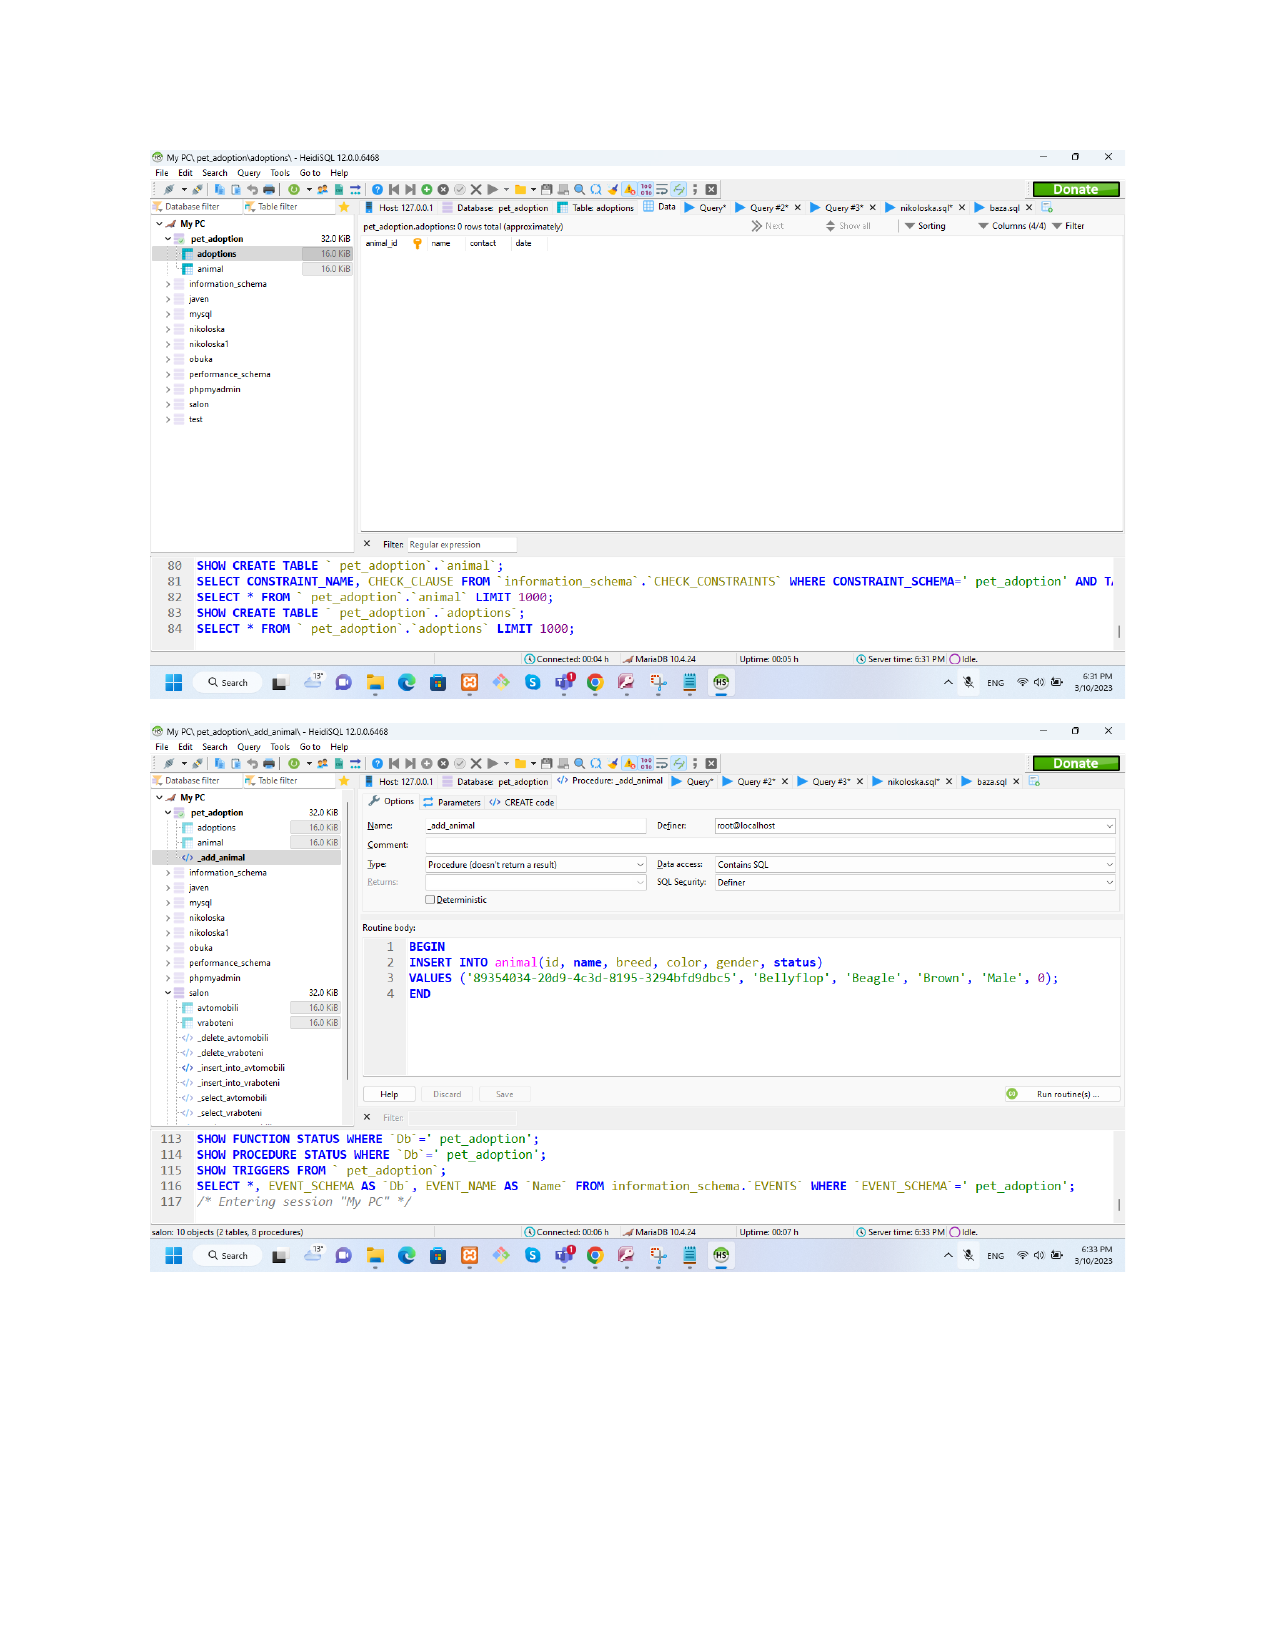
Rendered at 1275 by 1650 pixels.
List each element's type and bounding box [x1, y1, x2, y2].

picture [150, 150, 1125, 699]
picture [150, 723, 1125, 1272]
